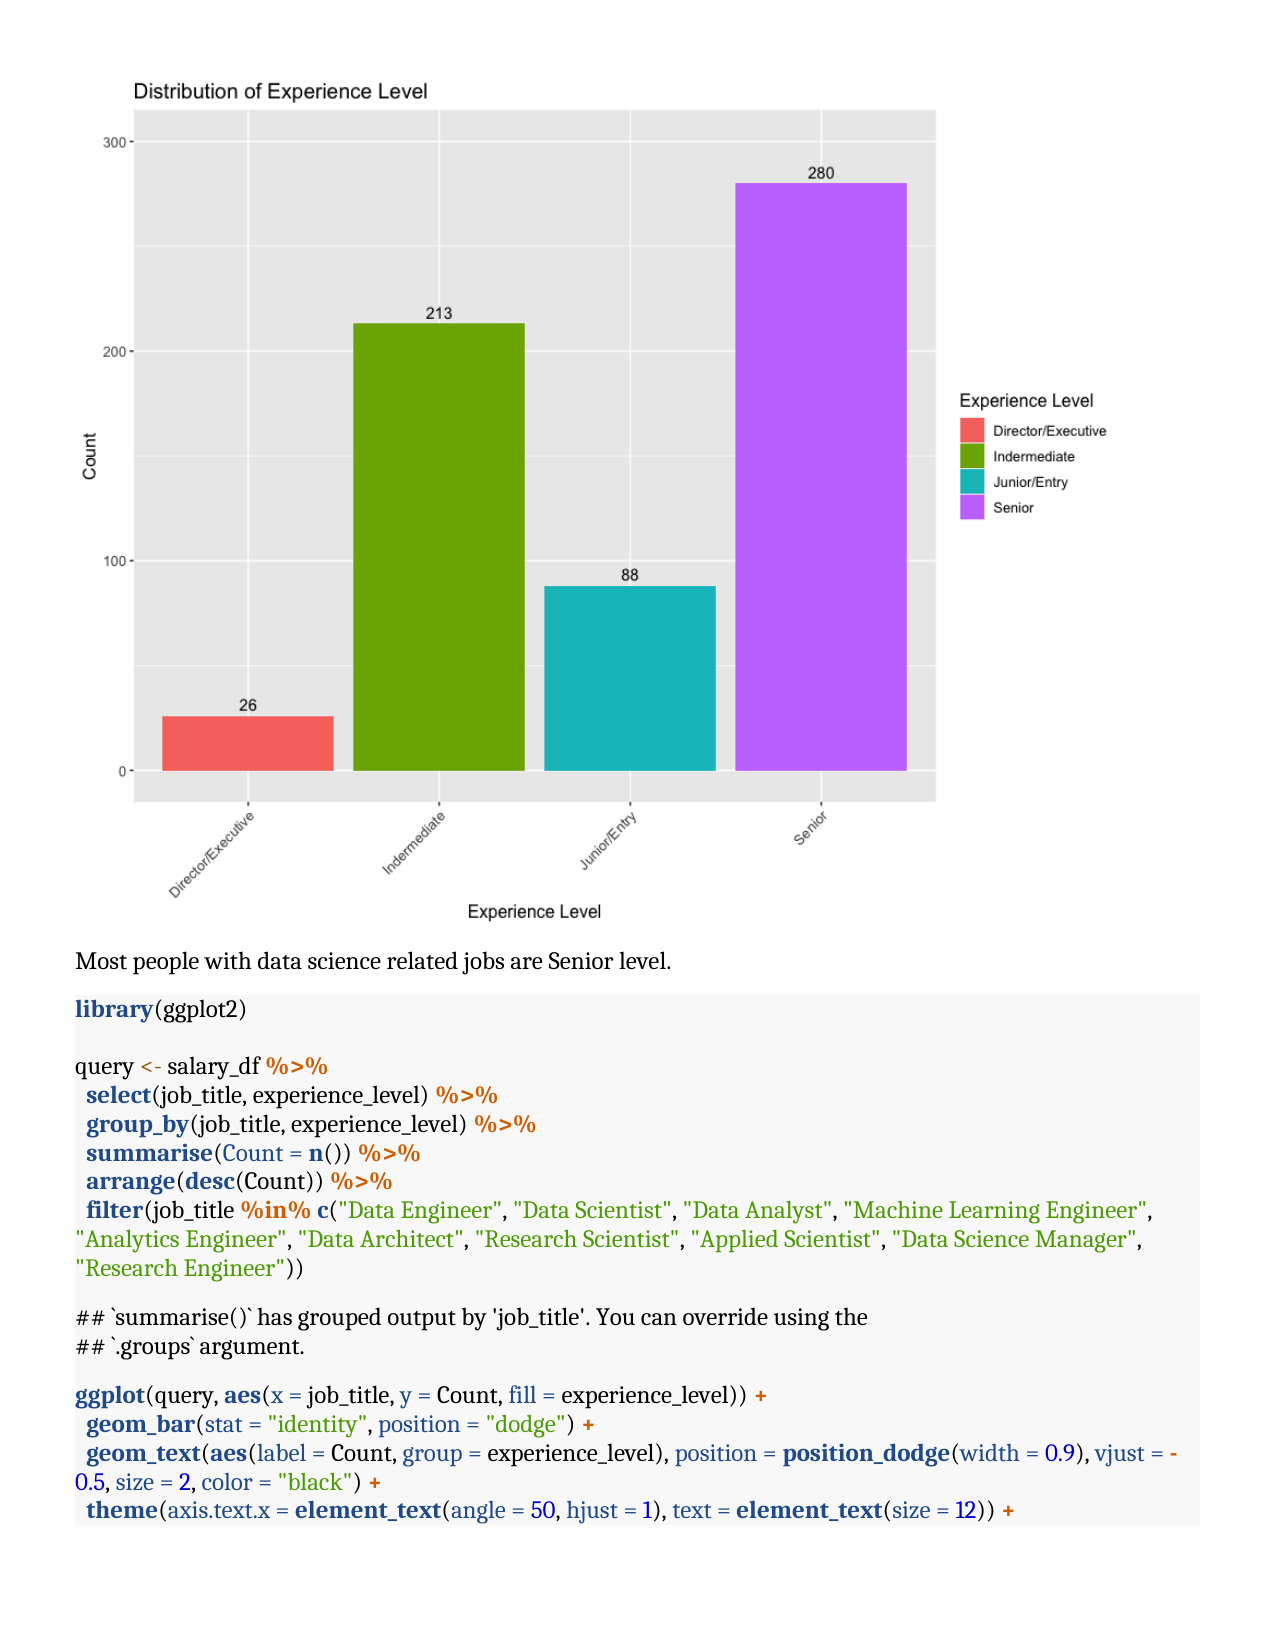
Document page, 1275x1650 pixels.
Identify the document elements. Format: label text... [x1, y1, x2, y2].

picture [75, 75, 1123, 929]
text library(ggplot2) query <- salary_df %>% select(job_title, experience_level) %>% group_by(job_title, experience_level) %>% summarise(Count = n()) %>% arrange(desc(Count)) %>% filter(job_title %in% c("Data Engineer", "Data Scientist", "Data Analyst", "Machine Learning Engineer", "Analytics Engineer", "Data Architect", "Research Scientist", "Applied Scientist", "Data Science Manager", "Research Engineer")) [75, 995, 1200, 1282]
text Most people with data science related jobs are Senior level. [75, 947, 1200, 976]
text ## `summarise()` has grouped output by 'job_title'. You can override using the ## `.groups` argument. [75, 1303, 1200, 1361]
